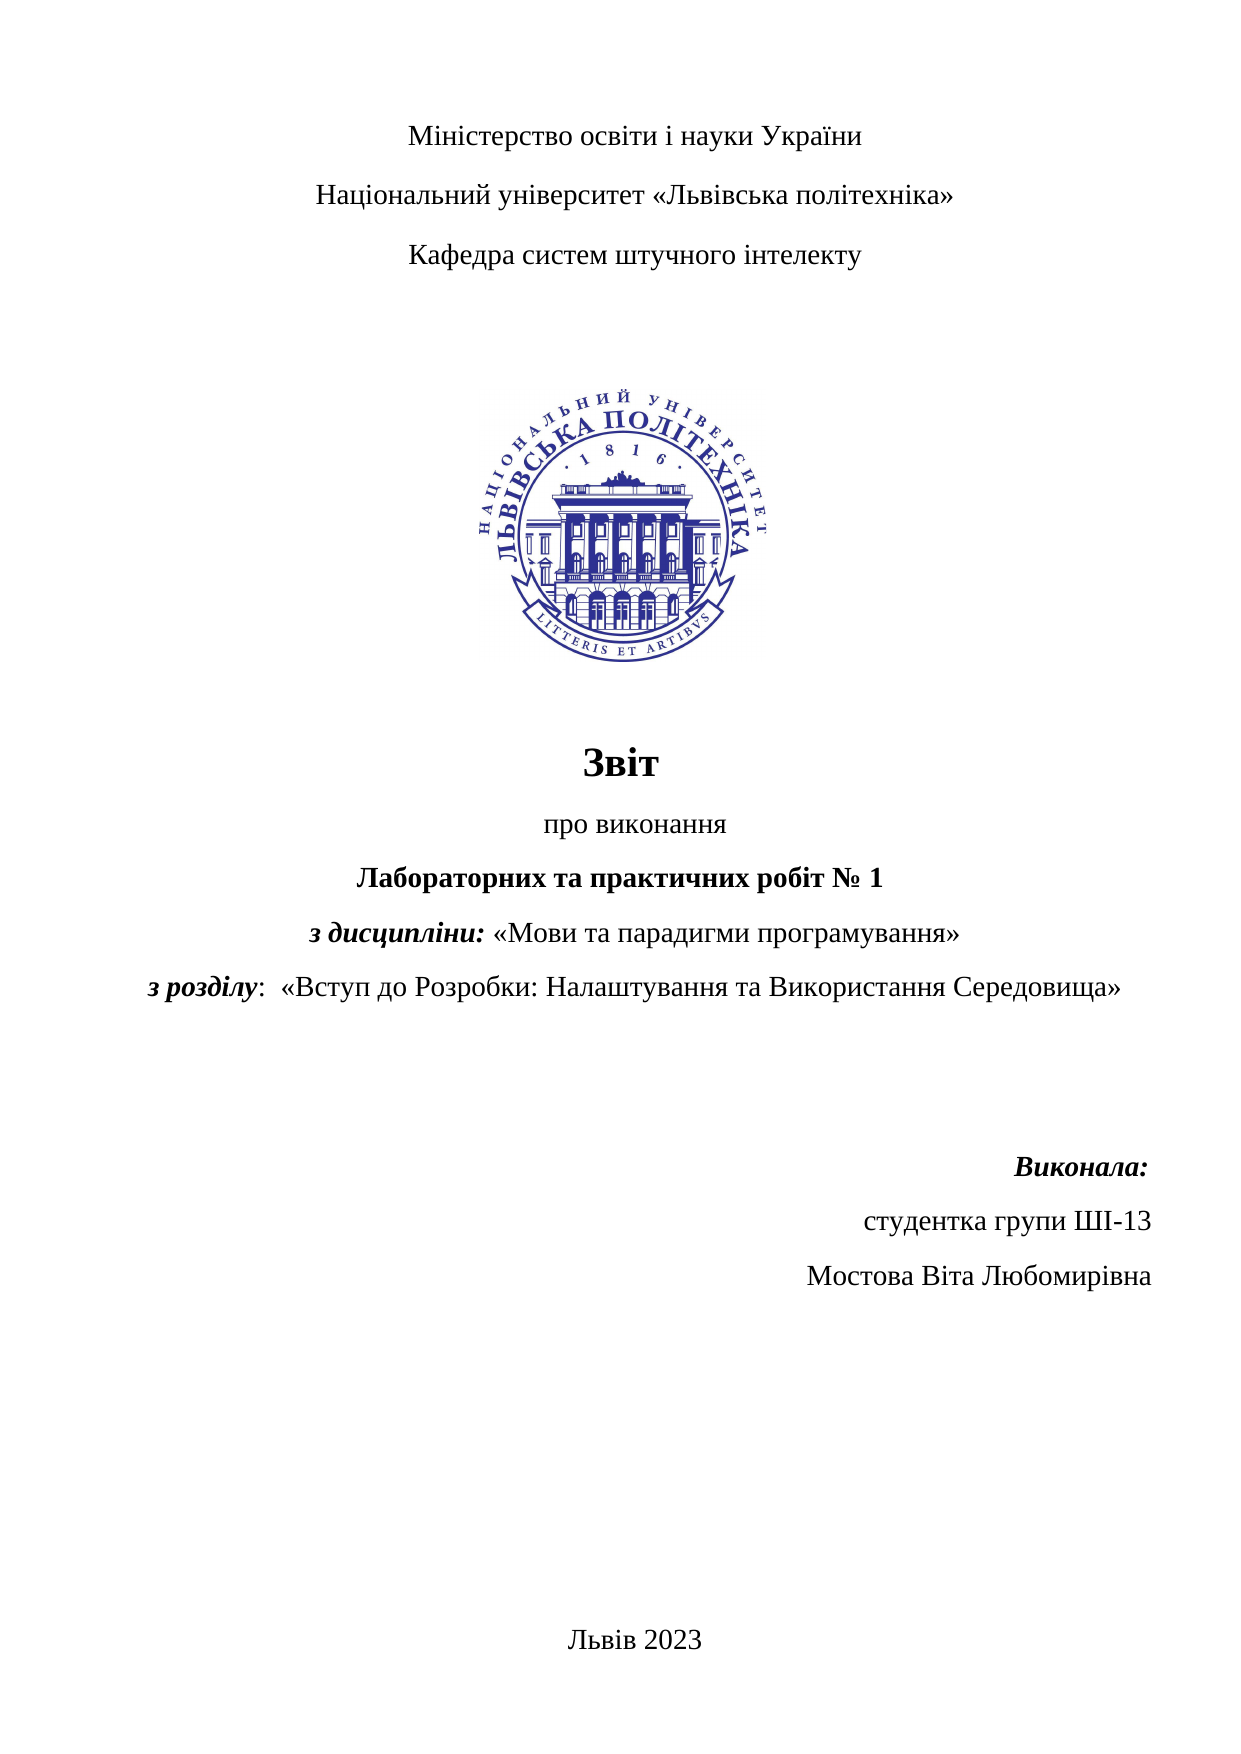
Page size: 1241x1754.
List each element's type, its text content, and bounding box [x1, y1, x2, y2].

text Виконала: [118, 1149, 1152, 1183]
text про виконання [118, 806, 1152, 840]
text з розділу: «Вступ до Розробки: Налаштування та Використання Середовища» [118, 969, 1152, 1003]
text Кафедра систем штучного інтелекту [118, 237, 1152, 270]
text Міністерство освіти і науки України [118, 118, 1152, 152]
text Національний університет «Львівська політехніка» [118, 177, 1152, 211]
text з дисципліни: «Мови та парадигми програмування» [118, 915, 1152, 948]
text Звіт [118, 737, 1152, 785]
text Лабораторних та практичних робіт № 1 [118, 861, 1152, 894]
text студентка групи ШІ-13 [118, 1203, 1152, 1237]
text Мостова Віта Любомирівна [118, 1258, 1152, 1291]
picture [479, 389, 767, 662]
